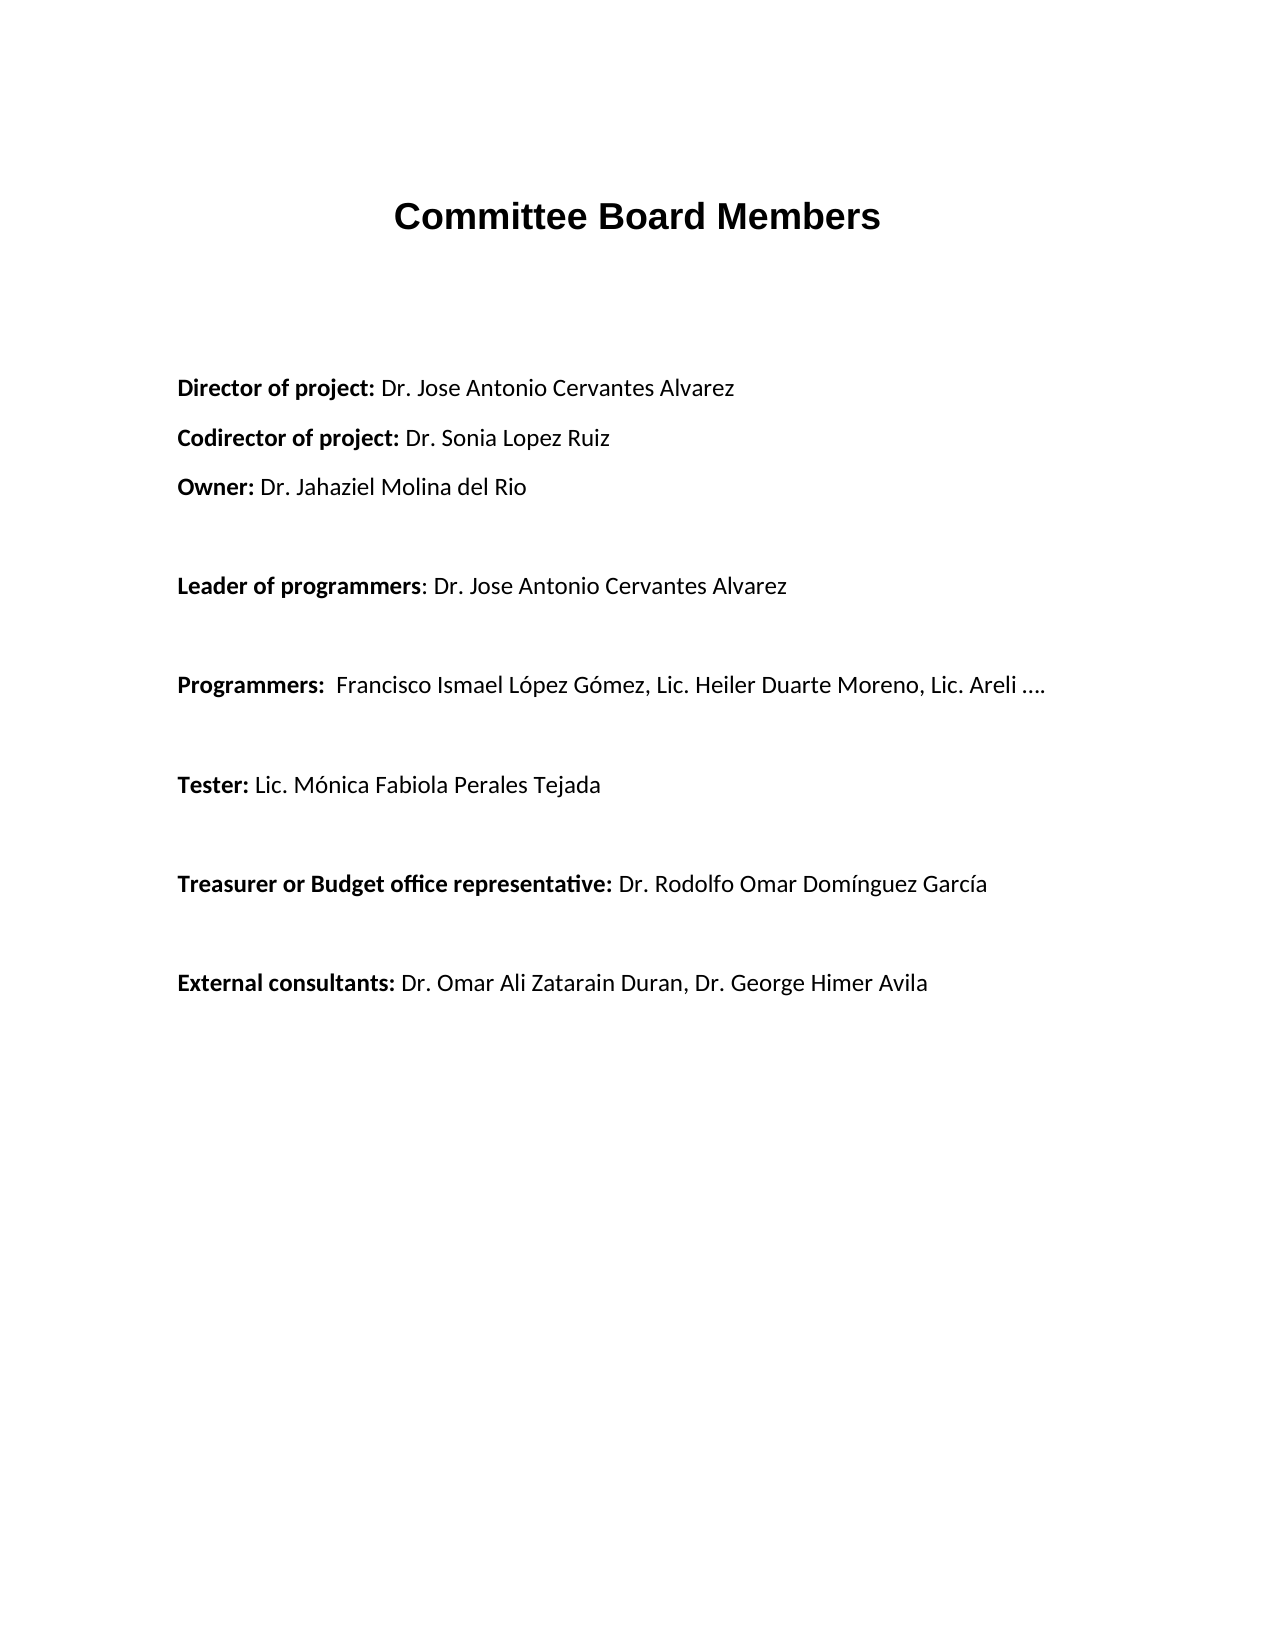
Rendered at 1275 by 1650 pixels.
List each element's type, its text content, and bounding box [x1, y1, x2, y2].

text Tester: Lic. Mónica Fabiola Perales Tejada [177, 769, 1098, 799]
text Committee Board Members [177, 194, 1098, 238]
text Leader of programmers: Dr. Jose Antonio Cervantes Alvarez [177, 571, 1098, 601]
text Programmers: Francisco Ismael López Gómez, Lic. Heiler Duarte Moreno, Lic. Areli …. [177, 670, 1098, 700]
text Director of project: Dr. Jose Antonio Cervantes Alvarez [177, 372, 1098, 403]
text Codirector of project: Dr. Sonia Lopez Ruiz [177, 422, 1098, 452]
text Owner: Dr. Jahaziel Molina del Rio [177, 471, 1098, 502]
text Treasurer or Budget office representative: Dr. Rodolfo Omar Domínguez García [177, 868, 1098, 898]
text External consultants: Dr. Omar Ali Zatarain Duran, Dr. George Himer Avila [177, 967, 1098, 998]
